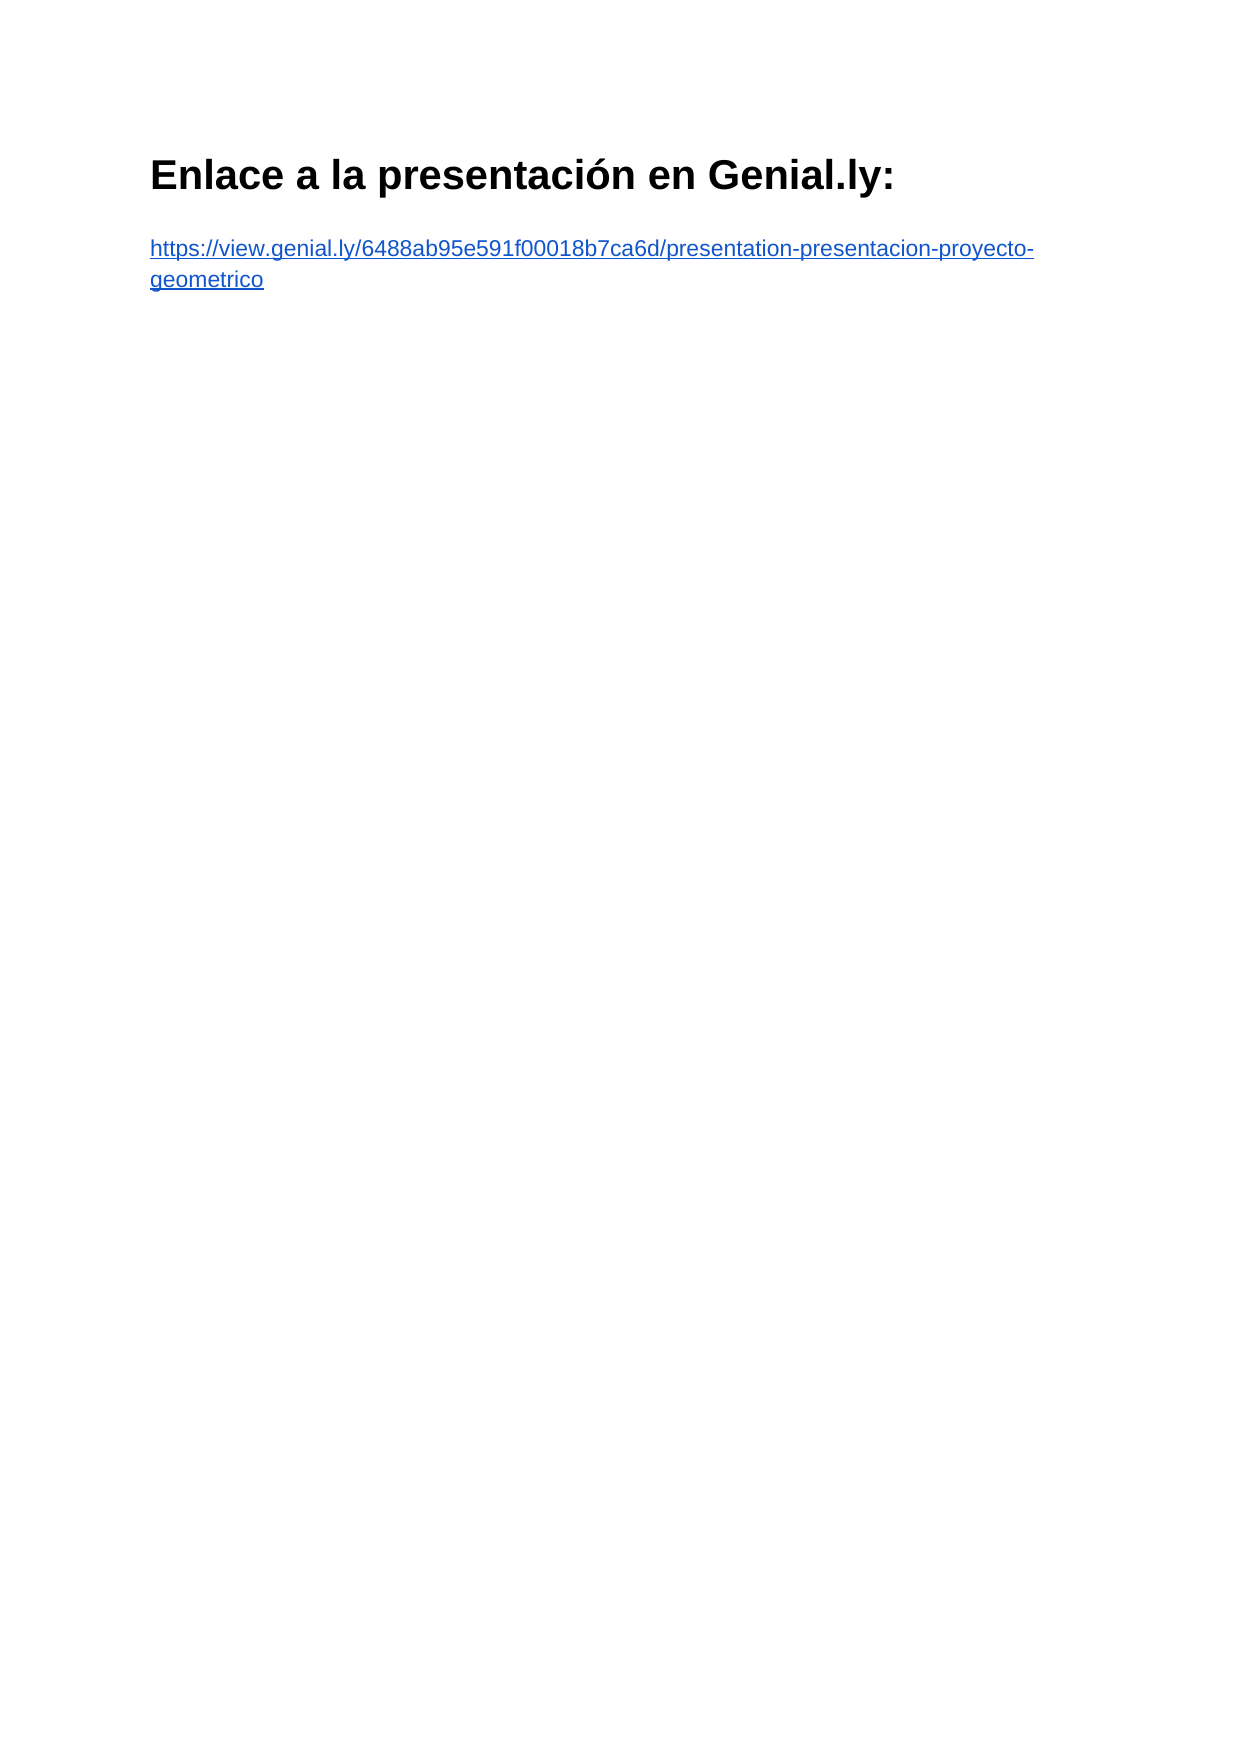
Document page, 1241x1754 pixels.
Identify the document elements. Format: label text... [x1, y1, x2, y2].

text Enlace a la presentación en Genial.ly: [150, 150, 1090, 198]
text https://view.genial.ly/6488ab95e591f00018b7ca6d/presentation-presentacion-proyecto-geometrico [150, 235, 1090, 292]
